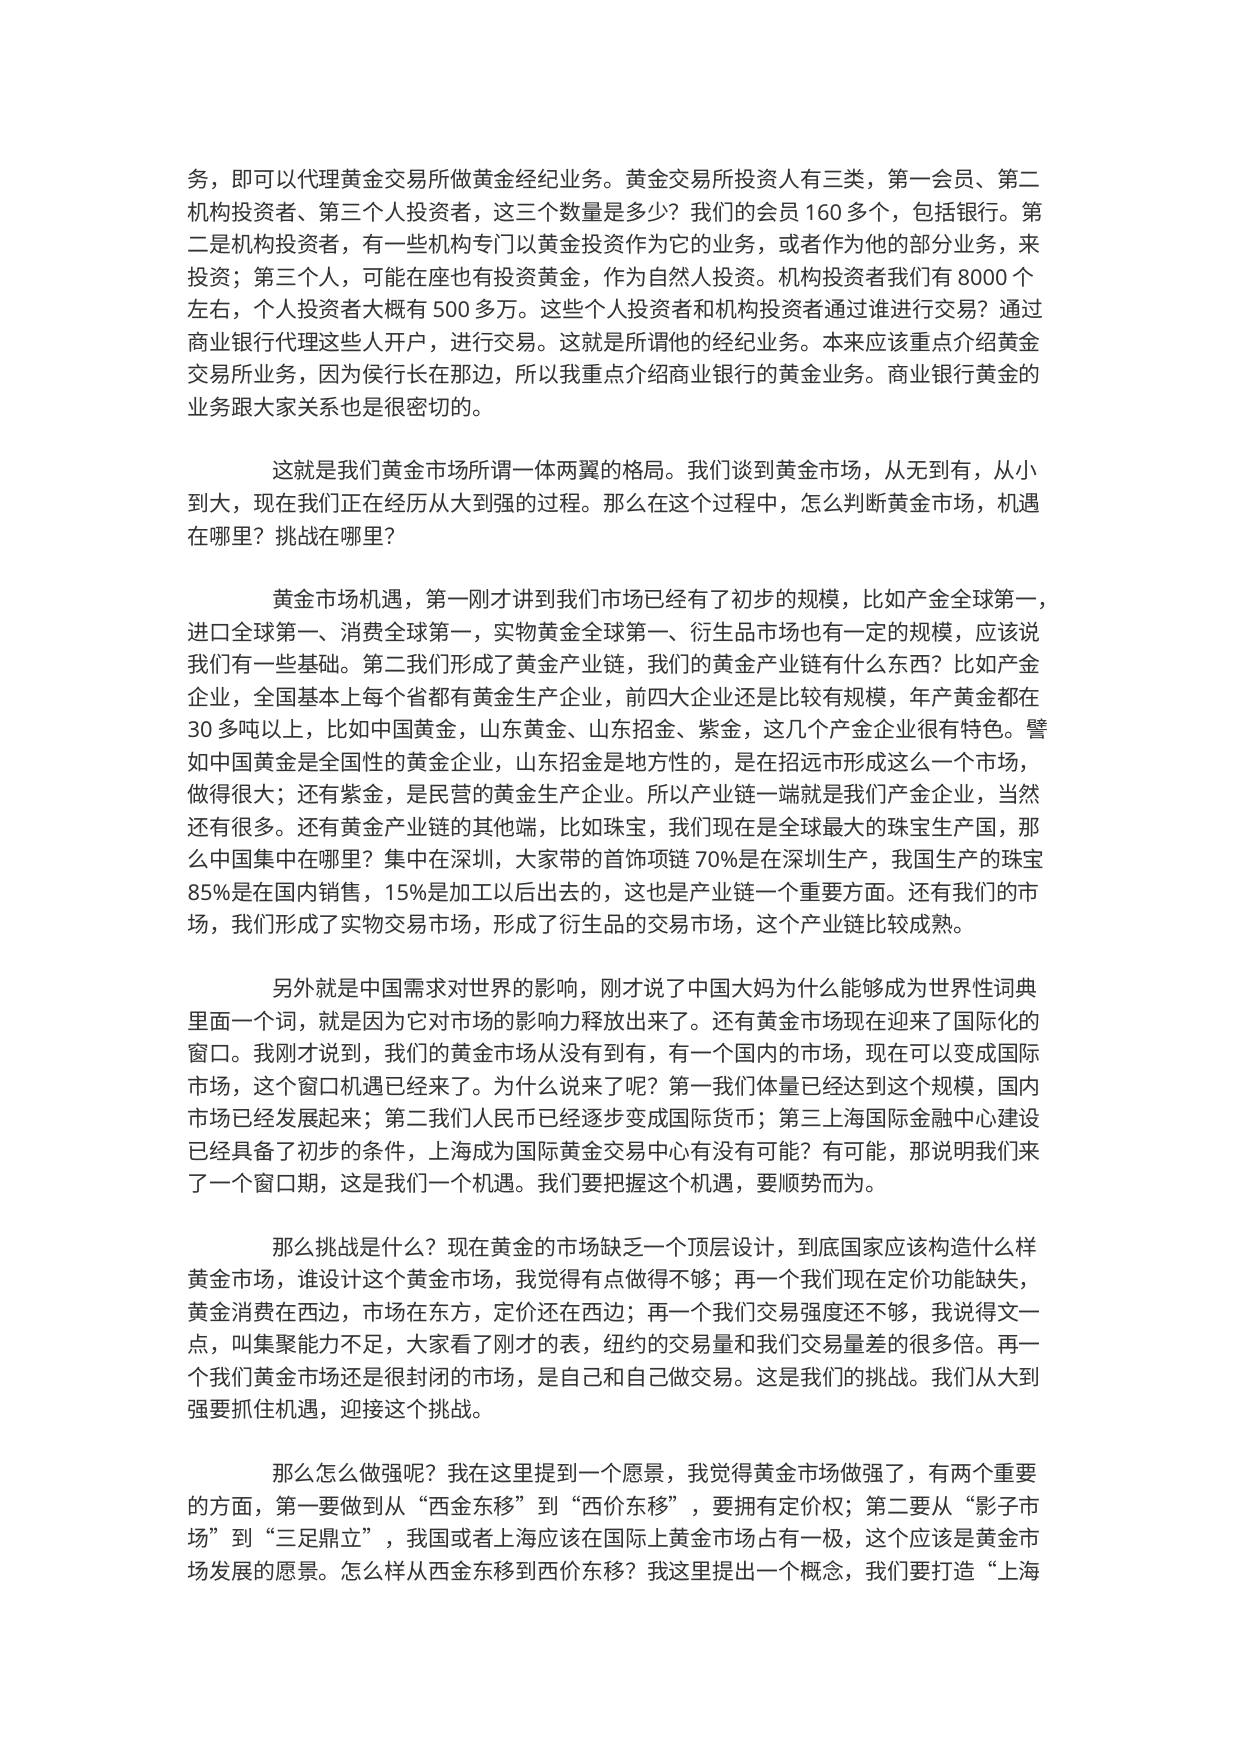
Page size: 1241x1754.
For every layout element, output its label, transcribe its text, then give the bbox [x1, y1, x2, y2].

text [187, 1456, 1053, 1586]
text 这就是我们黄金市场所谓一体两翼的格局。我们谈到黄金市场，从无到有，从小到大，现在我们正在经历从大到强的过程。那么在这个过程中，怎么判断黄金市场，机遇在哪里？挑战在哪里？ [187, 453, 1053, 551]
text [187, 162, 1053, 422]
text 黄金市场机遇，第一刚才讲到我们市场已经有了初步的规模，比如产金全球第一，进口全球第一、消费全球第一，实物黄金全球第一、衍生品市场也有一定的规模，应该说我们有一些基础。第二我们形成了黄金产业链，我们的黄金产业链有什么东西？比如产金企业，全国基本上每个省都有黄金生产企业，前四大企业还是比较有规模，年产黄金都在30多吨以上，比如中国黄金，山东黄金、山东招金、紫金，这几个产金企业很有特色。譬如中国黄金是全国性的黄金企业，山东招金是地方性的，是在招远市形成这么一个市场，做得很大；还有紫金，是民营的黄金生产企业。所以产业链一端就是我们产金企业，当然还有很多。还有黄金产业链的其他端，比如珠宝，我们现在是全球最大的珠宝生产国，那么中国集中在哪里？集中在深圳，大家带的首饰项链70%是在深圳生产，我国生产的珠宝85%是在国内销售，15%是加工以后出去的，这也是产业链一个重要方面。还有我们的市场，我们形成了实物交易市场，形成了衍生品的交易市场，这个产业链比较成熟。 [187, 582, 1053, 939]
text 另外就是中国需求对世界的影响，刚才说了中国大妈为什么能够成为世界性词典里面一个词，就是因为它对市场的影响力释放出来了。还有黄金市场现在迎来了国际化的窗口。我刚才说到，我们的黄金市场从没有到有，有一个国内的市场，现在可以变成国际市场，这个窗口机遇已经来了。为什么说来了呢？第一我们体量已经达到这个规模，国内市场已经发展起来；第二我们人民币已经逐步变成国际货币；第三上海国际金融中心建设已经具备了初步的条件，上海成为国际黄金交易中心有没有可能？有可能，那说明我们来了一个窗口期，这是我们一个机遇。我们要把握这个机遇，要顺势而为。 [187, 971, 1053, 1198]
text 那么挑战是什么？现在黄金的市场缺乏一个顶层设计，到底国家应该构造什么样黄金市场，谁设计这个黄金市场，我觉得有点做得不够；再一个我们现在定价功能缺失，黄金消费在西边，市场在东方，定价还在西边；再一个我们交易强度还不够，我说得文一点，叫集聚能力不足，大家看了刚才的表，纽约的交易量和我们交易量差的很多倍。再一个我们黄金市场还是很封闭的市场，是自己和自己做交易。这是我们的挑战。我们从大到强要抓住机遇，迎接这个挑战。 [187, 1229, 1053, 1424]
